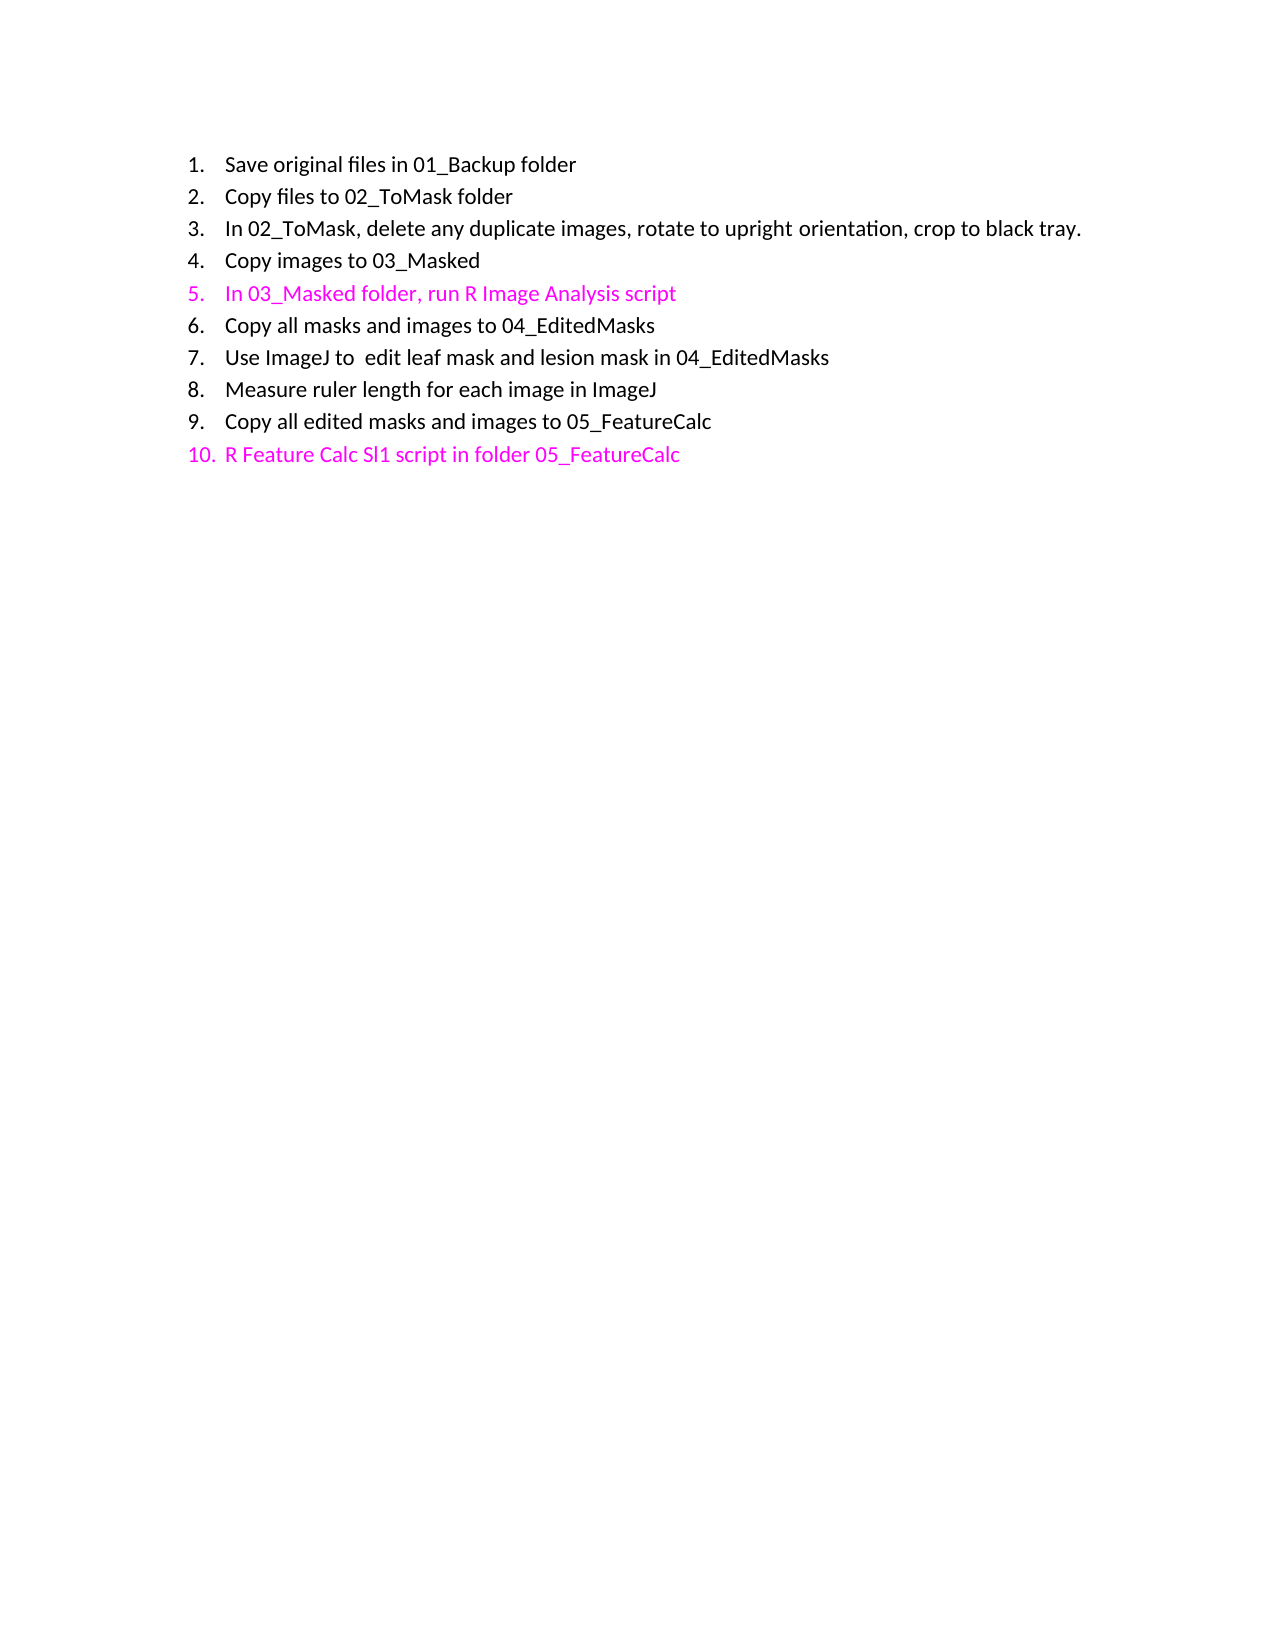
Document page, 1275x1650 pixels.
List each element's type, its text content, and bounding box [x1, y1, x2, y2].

list Save original files in 01_Backup folder [187, 150, 1125, 178]
list Copy all masks and images to 04_EditedMasks [187, 311, 1125, 339]
list Copy all edited masks and images to 05_FeatureCalc [187, 407, 1125, 436]
list R Feature Calc Sl1 script in folder 05_FeatureCalc [187, 440, 1125, 468]
list In 02_ToMask, delete any duplicate images, rotate to upright orientation, crop to black tray. [187, 214, 1125, 242]
list In 03_Masked folder, run R Image Analysis script [187, 279, 1125, 307]
list Copy images to 03_Masked [187, 247, 1125, 274]
list Copy files to 02_ToMask folder [187, 182, 1125, 210]
list Measure ruler length for each image in ImageJ [187, 375, 1125, 403]
list Use ImageJ to edit leaf mask and lesion mask in 04_EditedMasks [187, 343, 1125, 371]
